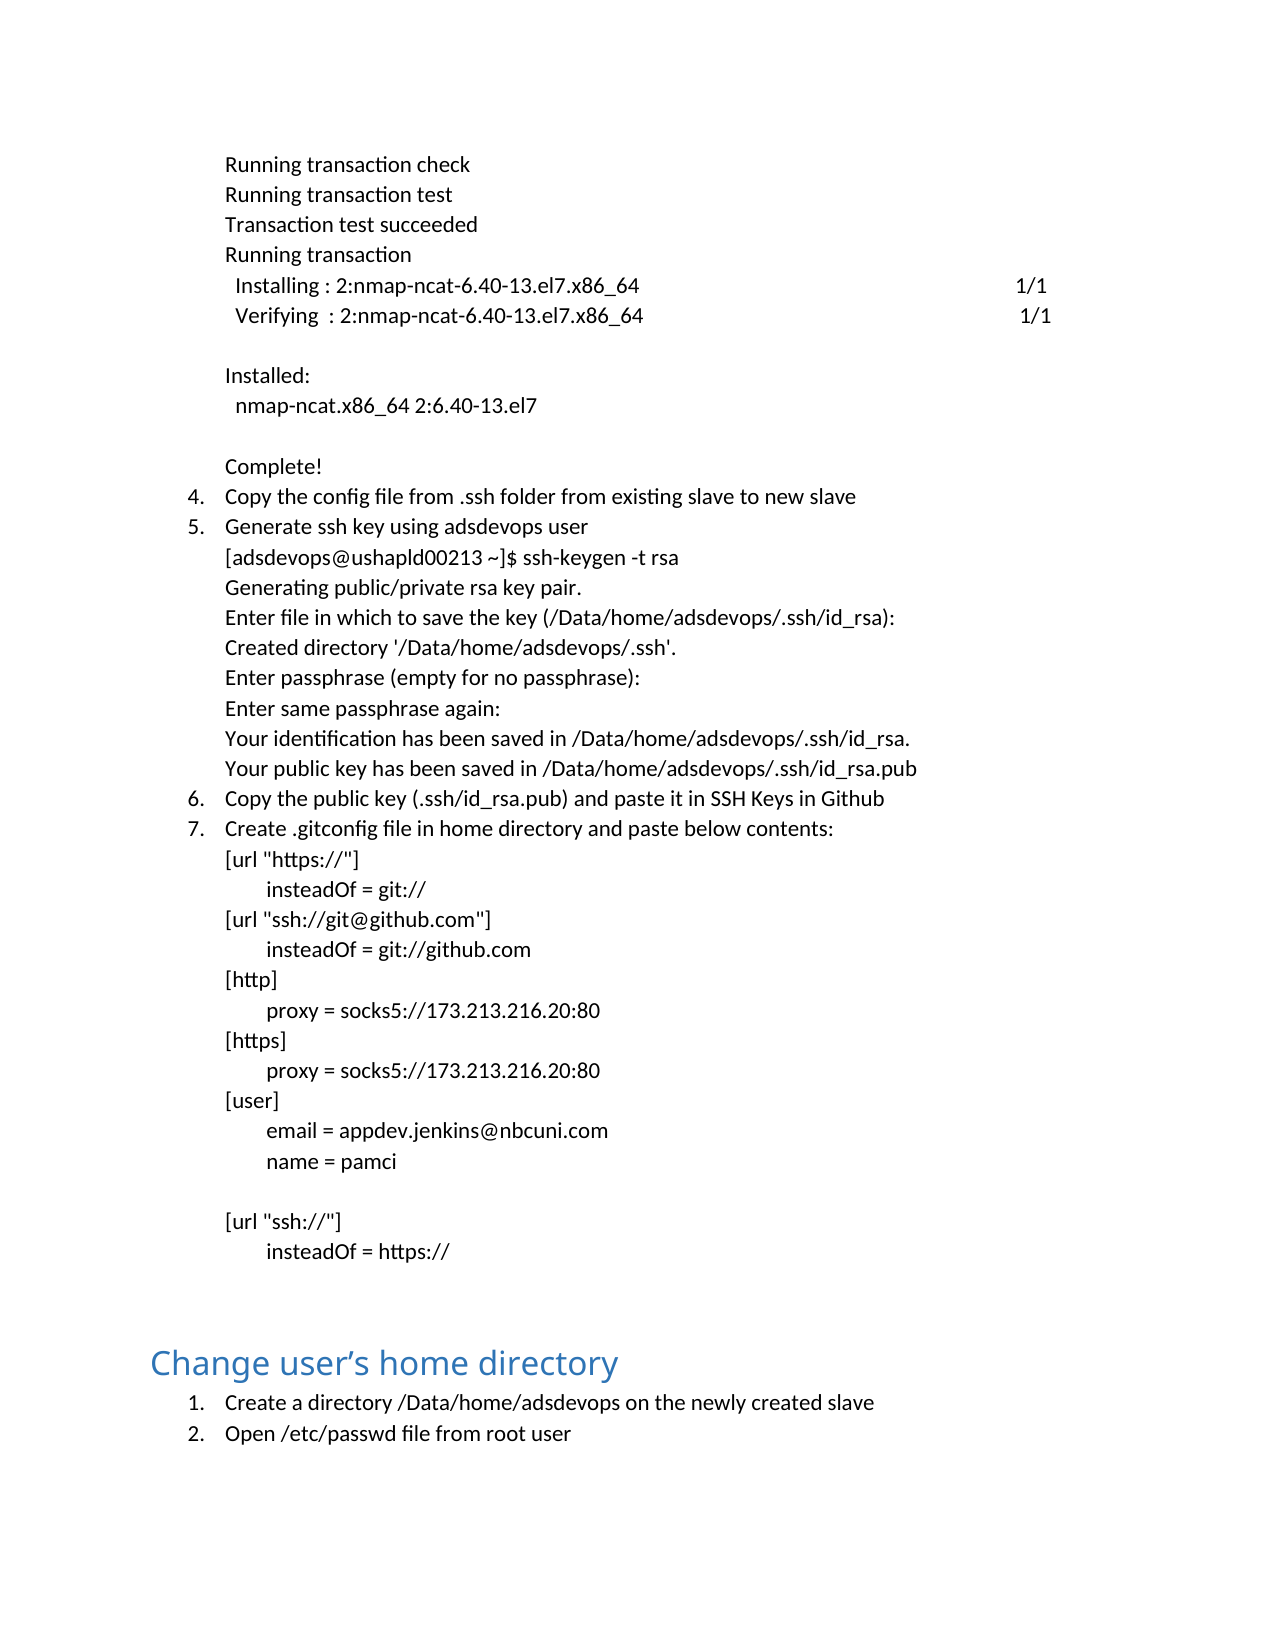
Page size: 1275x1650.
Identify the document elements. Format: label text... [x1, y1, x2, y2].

list [https] [225, 1026, 1125, 1054]
list [url "ssh://"] [225, 1207, 1125, 1235]
list Copy the public key (.ssh/id_rsa.pub) and paste it in SSH Keys in Github [187, 784, 1125, 812]
list insteadOf = git://github.com [225, 935, 1125, 963]
list [url "https://"] [225, 845, 1125, 873]
list Enter file in which to save the key (/Data/home/adsdevops/.ssh/id_rsa): [225, 603, 1125, 631]
list Create a directory /Data/home/adsdevops on the newly created slave [187, 1388, 1125, 1417]
list Generate ssh key using adsdevops user [187, 512, 1125, 541]
list [url "ssh://git@github.com"] [225, 905, 1125, 933]
list Copy the config file from .ssh folder from existing slave to new slave [187, 482, 1125, 510]
list Running transaction [225, 241, 1125, 269]
list proxy = socks5://173.213.216.20:80 [225, 1056, 1125, 1084]
list Verifying : 2:nmap-ncat-6.40-13.el7.x86_64 1/1 [225, 301, 1125, 329]
list Open /etc/passwd file from root user [187, 1419, 1125, 1447]
list proxy = socks5://173.213.216.20:80 [225, 996, 1125, 1024]
list Your public key has been saved in /Data/home/adsdevops/.ssh/id_rsa.pub [225, 754, 1125, 782]
list Create .gitconfig file in home directory and paste below contents: [187, 814, 1125, 843]
list Complete! [225, 452, 1125, 480]
list name = pamci [225, 1147, 1125, 1175]
list insteadOf = https:// [225, 1237, 1125, 1266]
list [http] [225, 966, 1125, 994]
list Transaction test succeeded [225, 210, 1125, 238]
list Running transaction test [225, 180, 1125, 208]
list Your identification has been saved in /Data/home/adsdevops/.ssh/id_rsa. [225, 724, 1125, 752]
list nmap-ncat.x86_64 2:6.40-13.el7 [225, 392, 1125, 420]
list email = appdev.jenkins@nbcuni.com [225, 1117, 1125, 1145]
list Created directory '/Data/home/adsdevops/.ssh'. [225, 633, 1125, 661]
list Generating public/private rsa key pair. [225, 573, 1125, 601]
list insteadOf = git:// [225, 875, 1125, 903]
list Installing : 2:nmap-ncat-6.40-13.el7.x86_64 1/1 [225, 271, 1125, 299]
list Enter passphrase (empty for no passphrase): [225, 663, 1125, 692]
list Running transaction check [225, 150, 1125, 178]
list [adsdevops@ushapld00213 ~]$ ssh-keygen -t rsa [225, 543, 1125, 571]
list [user] [225, 1086, 1125, 1114]
subtitle Change user’s home directory [150, 1339, 1125, 1385]
list Installed: [225, 361, 1125, 389]
list Enter same passphrase again: [225, 694, 1125, 722]
